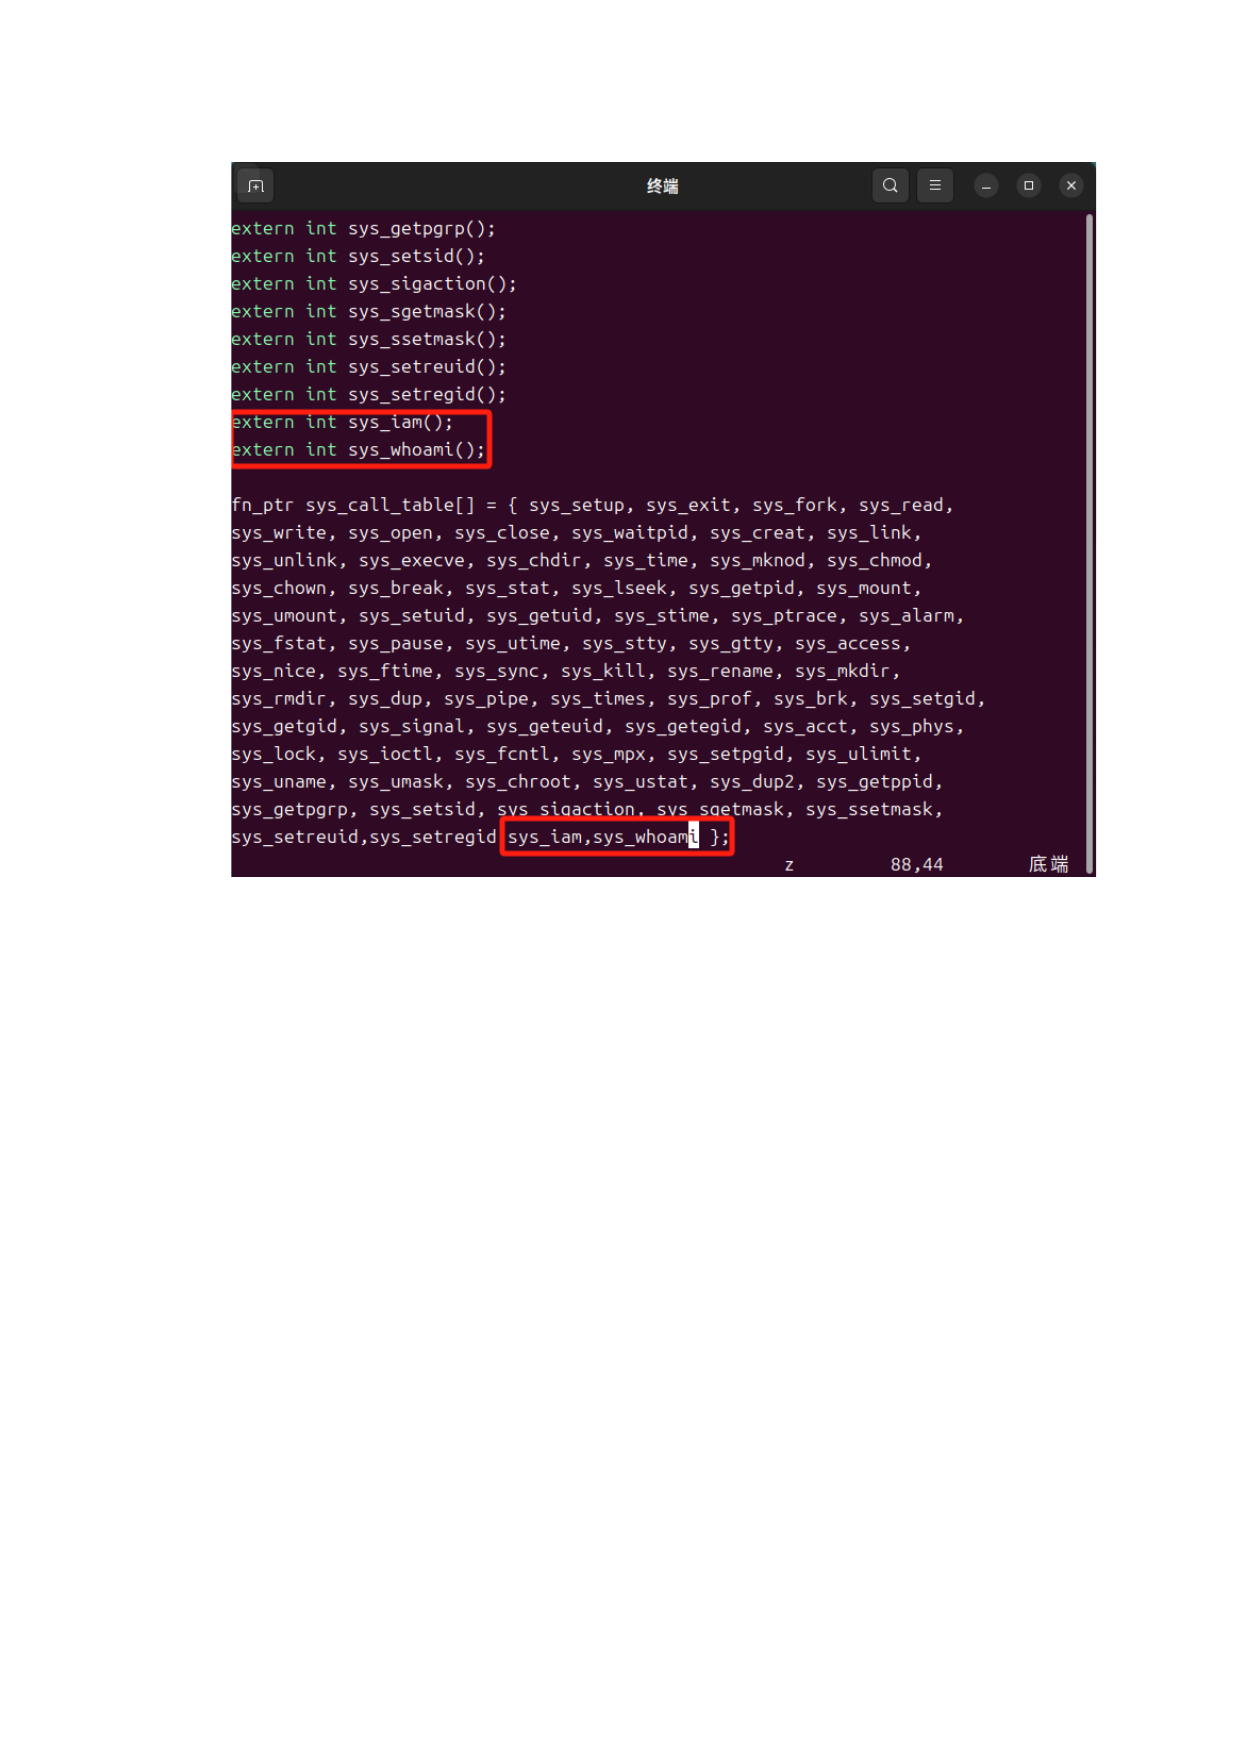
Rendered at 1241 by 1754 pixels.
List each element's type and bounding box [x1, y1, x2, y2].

picture [231, 162, 1097, 877]
